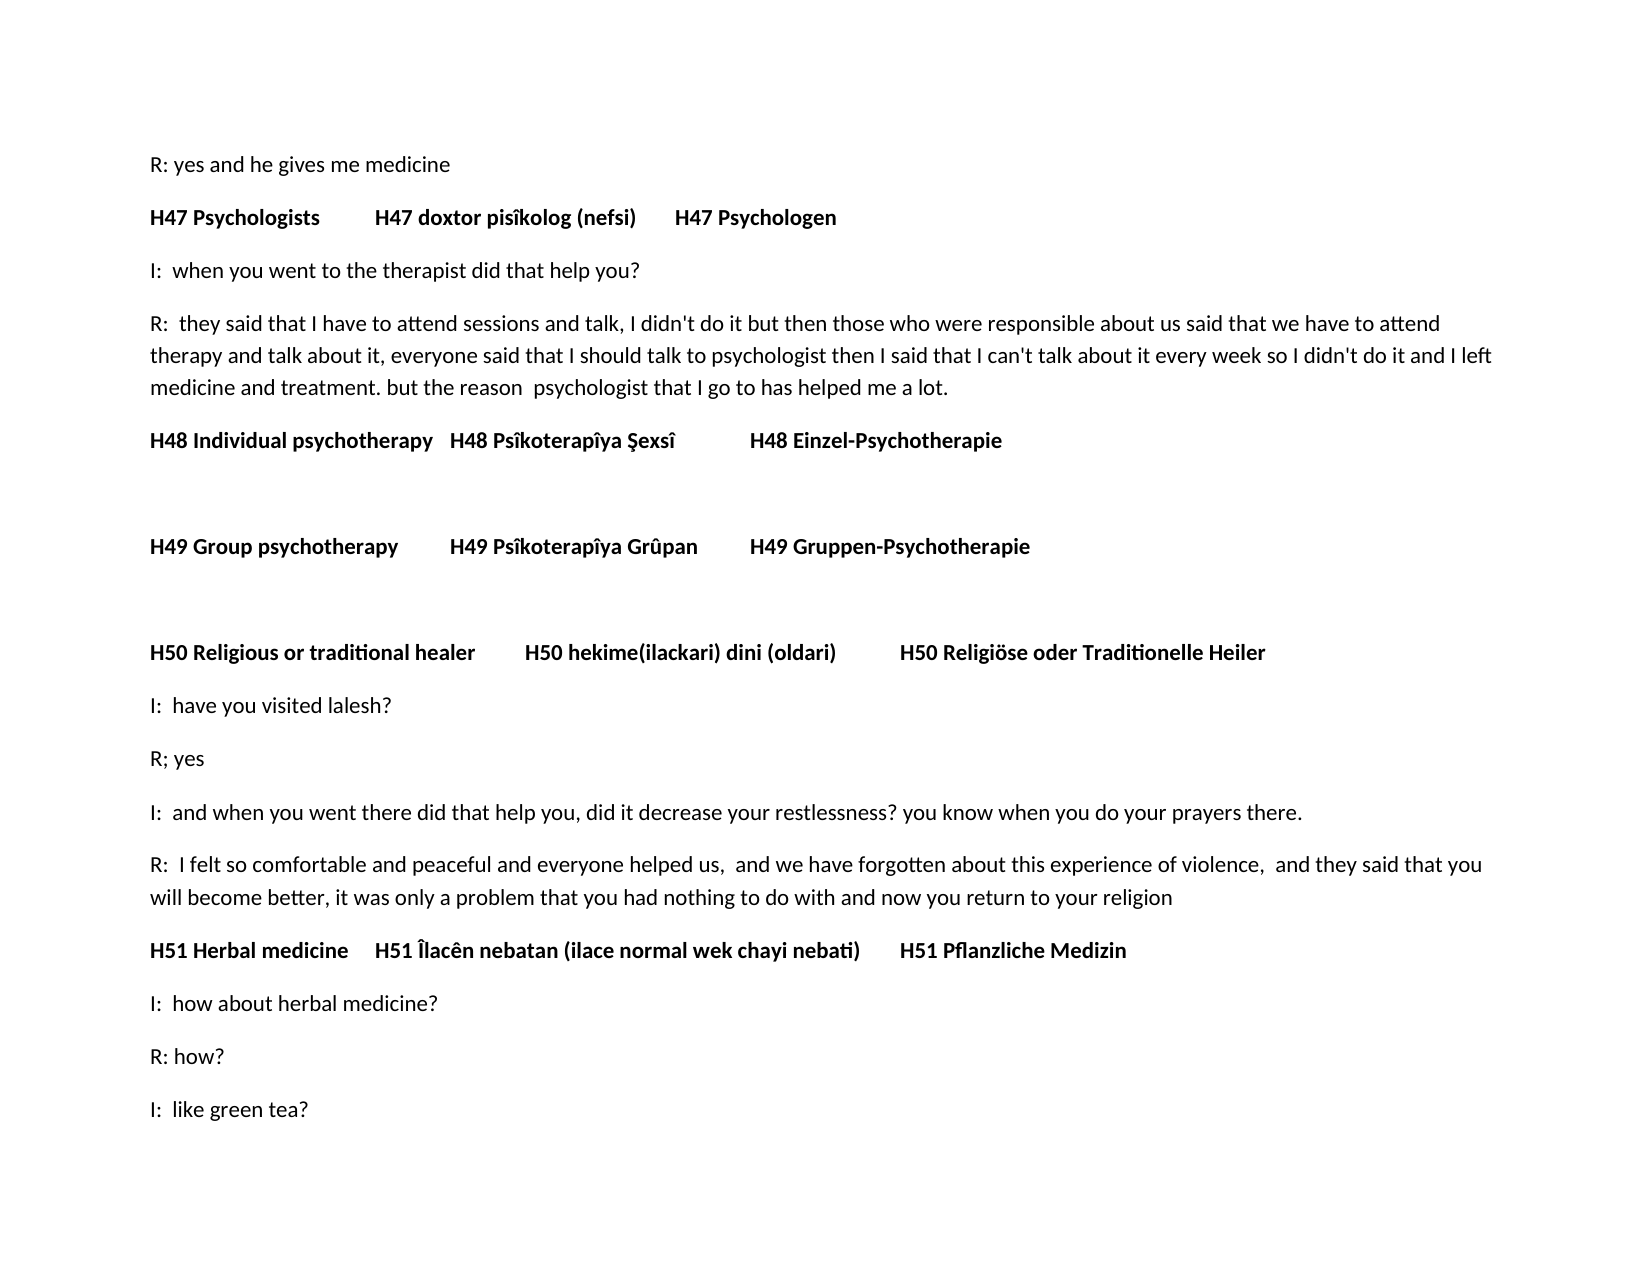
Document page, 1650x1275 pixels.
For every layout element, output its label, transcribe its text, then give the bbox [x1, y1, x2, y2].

text H47 Psychologists H47 doxtor pisîkolog (nefsi) H47 Psychologen [150, 203, 1500, 231]
text H50 Religious or traditional healer H50 hekime(ilackari) dini (oldari) H50 Religiöse oder Traditionelle Heiler [150, 638, 1500, 667]
text R: how? [150, 1042, 1500, 1070]
text R: yes and he gives me medicine [150, 150, 1500, 178]
text H49 Group psychotherapy H49 Psîkoterapîya Grûpan H49 Gruppen-Psychotherapie [150, 532, 1500, 561]
text I: how about herbal medicine? [150, 989, 1500, 1017]
text R: I felt so comfortable and peaceful and everyone helped us, and we have forgotten about this experience of violence, and they said that you will become better, it was only a problem that you had nothing to do with and now you return to your religion [150, 851, 1500, 911]
text I: and when you went there did that help you, did it decrease your restlessness? you know when you do your prayers there. [150, 798, 1500, 826]
text I: like green tea? [150, 1095, 1500, 1123]
text R; yes [150, 744, 1500, 773]
text I: when you went to the therapist did that help you? [150, 256, 1500, 284]
text R: they said that I have to attend sessions and talk, I didn't do it but then those who were responsible about us said that we have to attend therapy and talk about it, everyone said that I should talk to psychologist then I said that I can't talk about it every week so I didn't do it and I left medicine and treatment. but the reason psychologist that I go to has helped me a lot. [150, 309, 1500, 401]
text I: have you visited lalesh? [150, 692, 1500, 719]
text H51 Herbal medicine H51 Îlacên nebatan (ilace normal wek chayi nebati) H51 Pflanzliche Medizin [150, 936, 1500, 964]
text H48 Individual psychotherapy H48 Psîkoterapîya Şexsî H48 Einzel-Psychotherapie [150, 426, 1500, 454]
